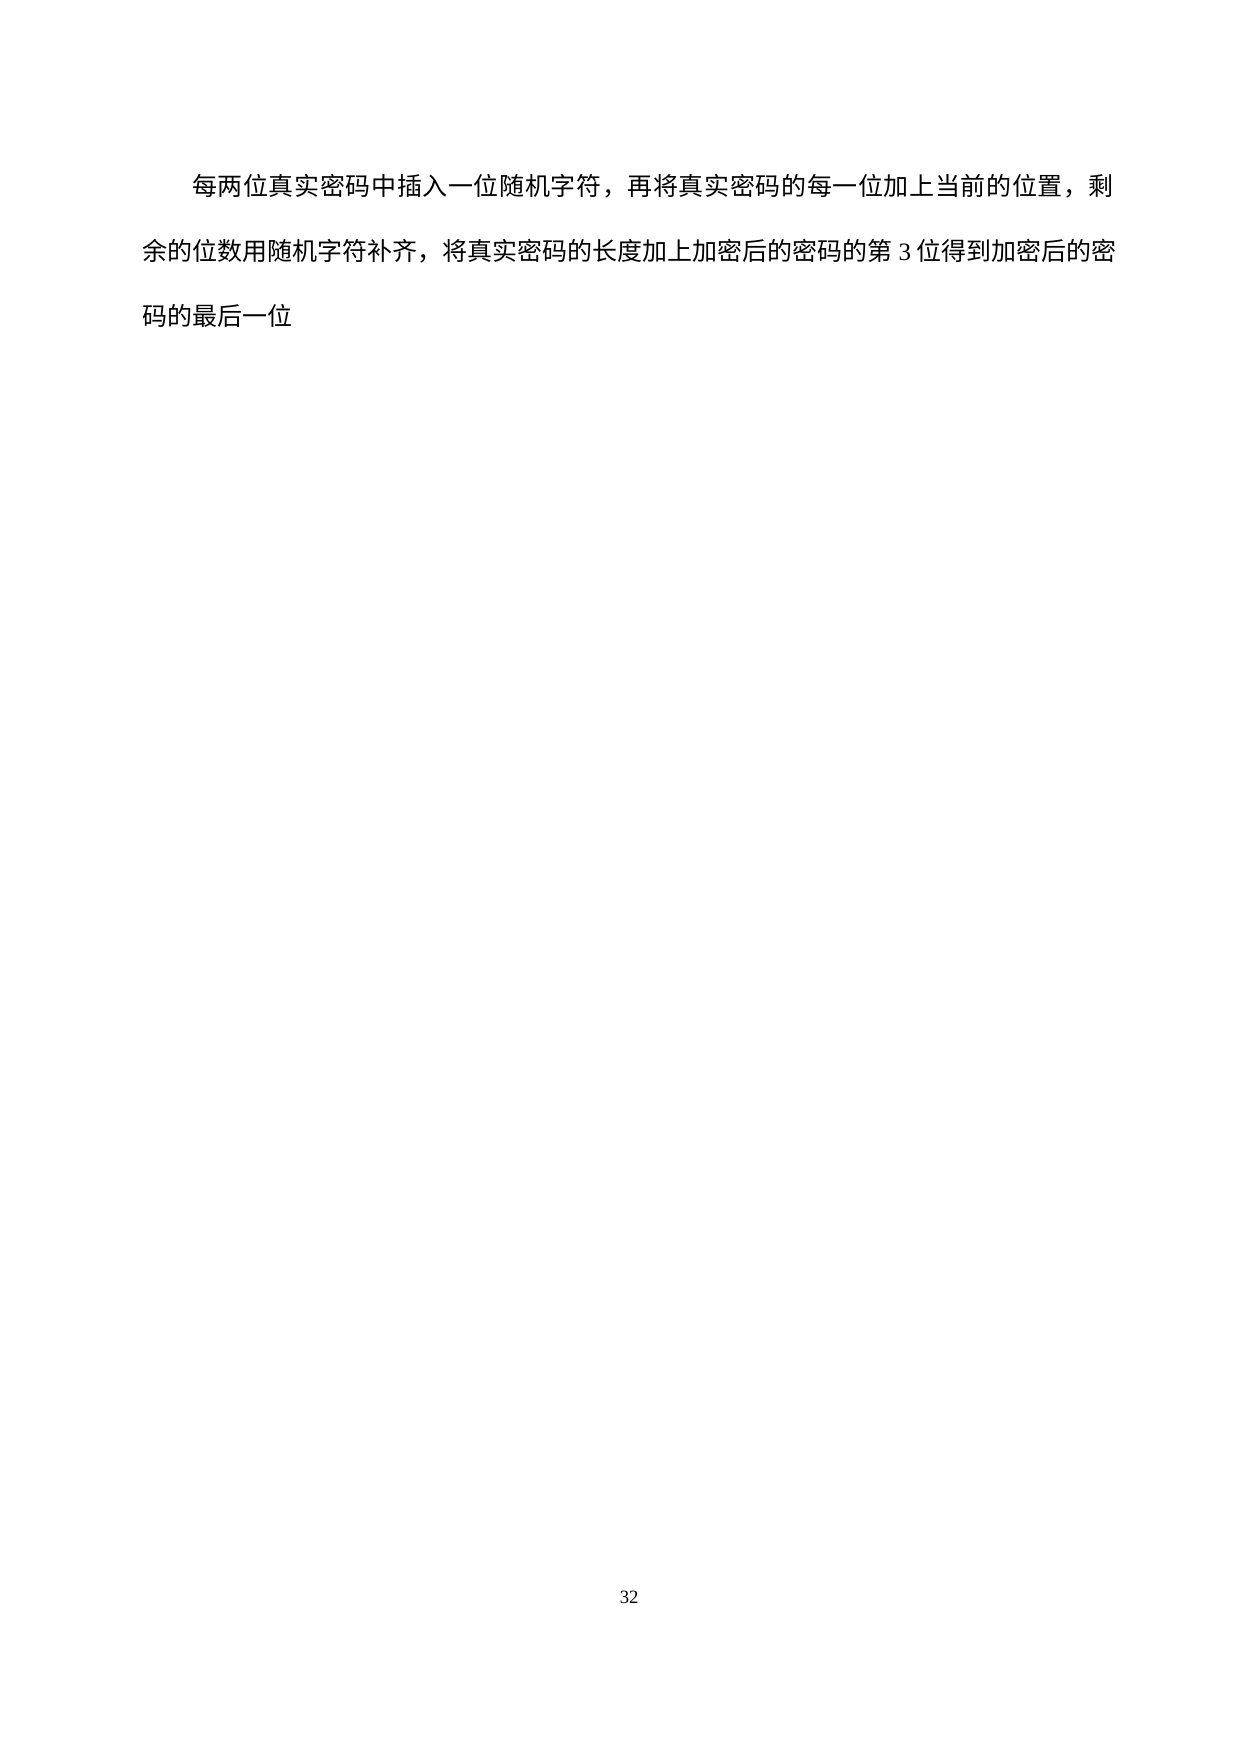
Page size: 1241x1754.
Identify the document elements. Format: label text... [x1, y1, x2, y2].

text 每两位真实密码中插入一位随机字符，再将真实密码的每一位加上当前的位置，剩余的位数用随机字符补齐，将真实密码的长度加上加密后的密码的第3位得到加密后的密码的最后一位 [142, 152, 1116, 347]
